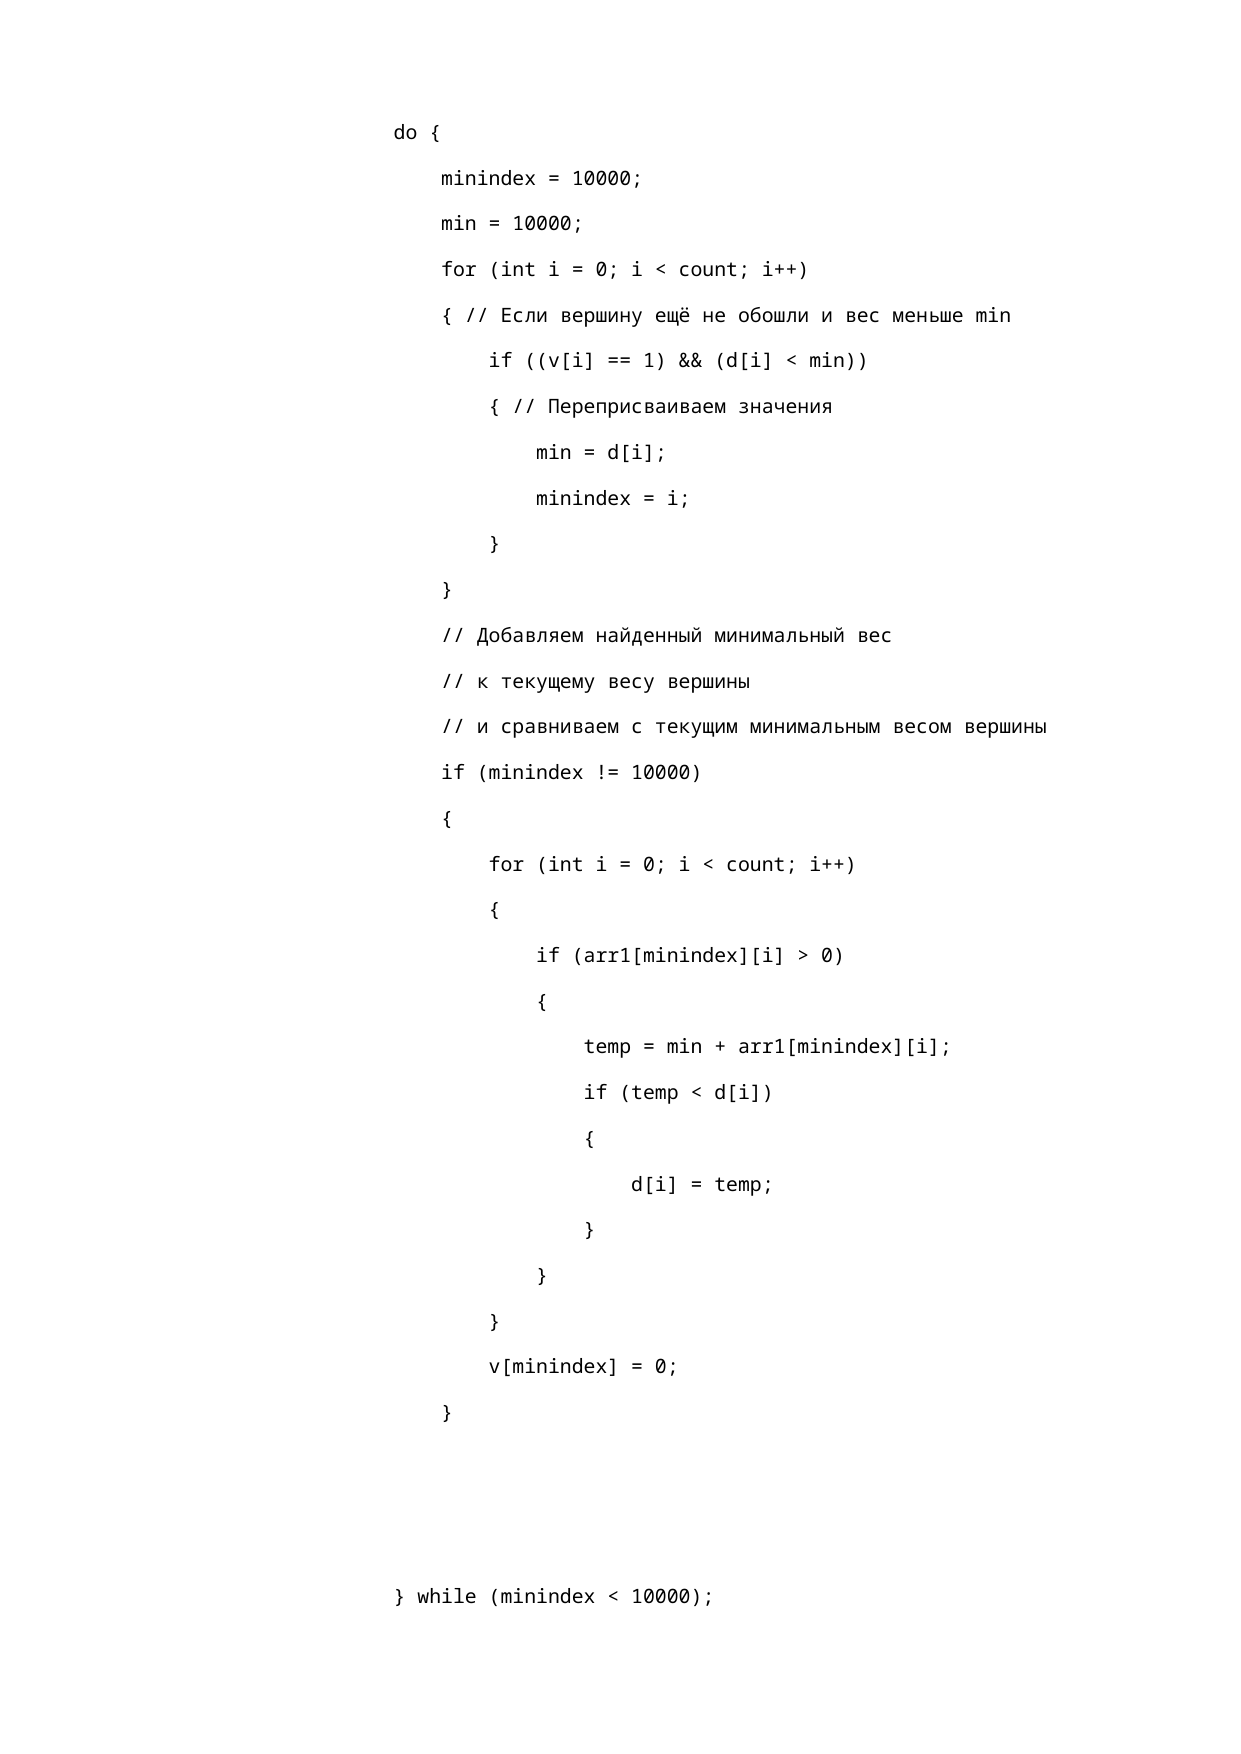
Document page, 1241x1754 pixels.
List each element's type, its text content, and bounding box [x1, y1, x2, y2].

text } [177, 1261, 1152, 1288]
text do { [177, 118, 1152, 145]
text { // Переприсваиваем значения [177, 392, 1152, 419]
text if (temp < d[i]) [177, 1078, 1152, 1105]
text if (minindex != 10000) [177, 758, 1152, 785]
text } [177, 575, 1152, 602]
text { [177, 896, 1152, 922]
text } [177, 1307, 1152, 1334]
text v[minindex] = 0; [177, 1353, 1152, 1380]
text { // Если вершину ещё не обошли и вес меньше min [177, 301, 1152, 328]
text if (arr1[minindex][i] > 0) [177, 941, 1152, 968]
text min = d[i]; [177, 438, 1152, 465]
text { [177, 987, 1152, 1014]
text } while (minindex < 10000); [177, 1583, 1152, 1609]
text { [177, 804, 1152, 831]
text minindex = 10000; [177, 164, 1152, 191]
text { [177, 1124, 1152, 1151]
text // и сравниваем с текущим минимальным весом вершины [177, 713, 1152, 739]
text // Добавляем найденный минимальный вес [177, 621, 1152, 648]
text minindex = i; [177, 484, 1152, 511]
text } [177, 530, 1152, 557]
text temp = min + arr1[minindex][i]; [177, 1033, 1152, 1060]
text } [177, 1398, 1152, 1426]
text // к текущему весу вершины [177, 667, 1152, 694]
text d[i] = temp; [177, 1170, 1152, 1197]
text } [177, 1216, 1152, 1243]
text for (int i = 0; i < count; i++) [177, 850, 1152, 877]
text for (int i = 0; i < count; i++) [177, 255, 1152, 282]
text if ((v[i] == 1) && (d[i] < min)) [177, 347, 1152, 374]
text min = 10000; [177, 209, 1152, 237]
